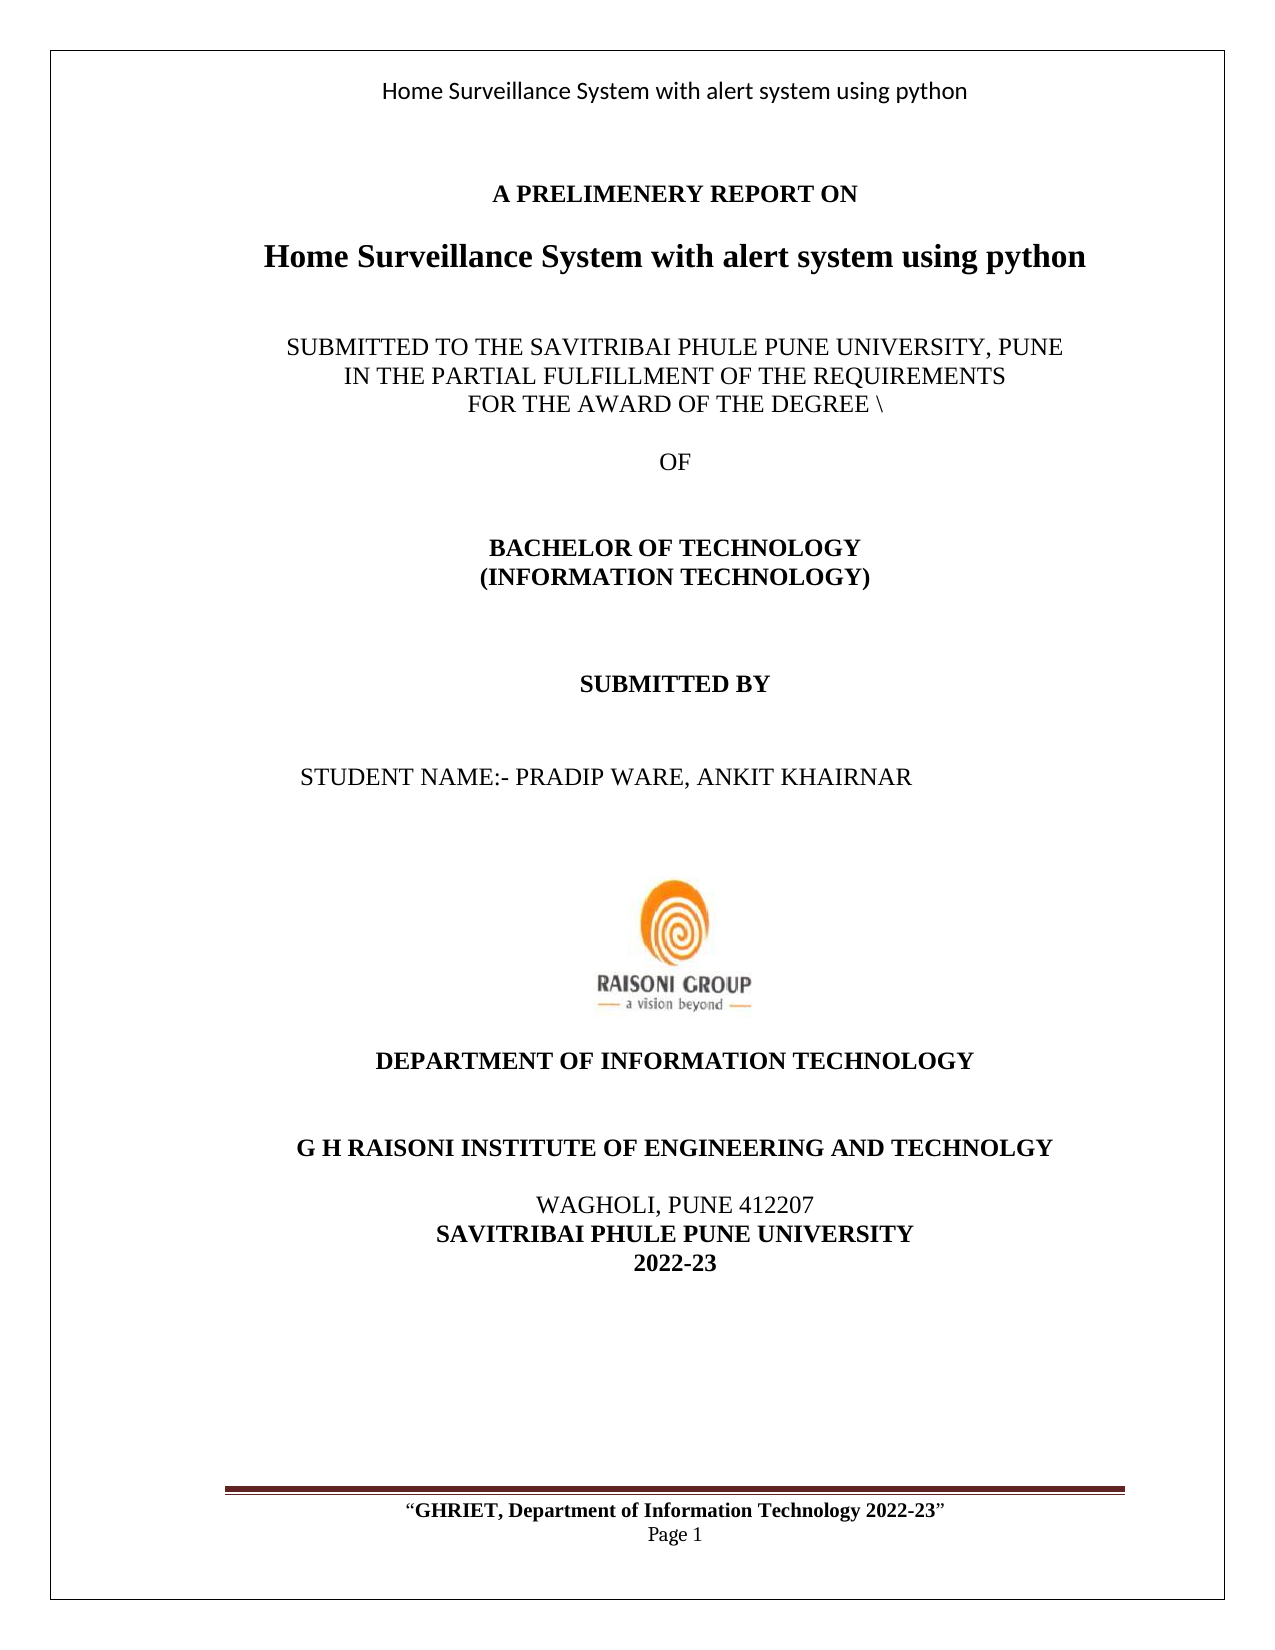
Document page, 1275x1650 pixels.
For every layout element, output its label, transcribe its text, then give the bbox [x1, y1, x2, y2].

text FOR THE AWARD OF THE DEGREE \ [225, 389, 1125, 418]
text OF [225, 447, 1125, 476]
subtitle SAVITRIBAI PHULE PUNE UNIVERSITY [225, 1219, 1125, 1248]
text BACHELOR OF TECHNOLOGY [225, 533, 1125, 562]
text Home Surveillance System with alert system using python [225, 236, 1125, 274]
text (INFORMATION TECHNOLOGY) [225, 562, 1125, 591]
text IN THE PARTIAL FULFILLMENT OF THE REQUIREMENTS [225, 361, 1125, 389]
text DEPARTMENT OF INFORMATION TECHNOLOGY [225, 1046, 1125, 1075]
text WAGHOLI, PUNE 412207 [225, 1190, 1125, 1219]
subtitle G H RAISONI INSTITUTE OF ENGINEERING AND TECHNOLGY [225, 1133, 1125, 1161]
subtitle 2022-23 [225, 1248, 1125, 1276]
picture [593, 877, 758, 1018]
text A PRELIMENERY REPORT ON [225, 179, 1125, 207]
text STUDENT NAME:- PRADIP WARE, ANKIT KHAIRNAR [225, 762, 1125, 791]
text SUBMITTED TO THE SAVITRIBAI PHULE PUNE UNIVERSITY, PUNE [225, 332, 1125, 361]
subtitle SUBMITTED BY [225, 669, 1125, 698]
